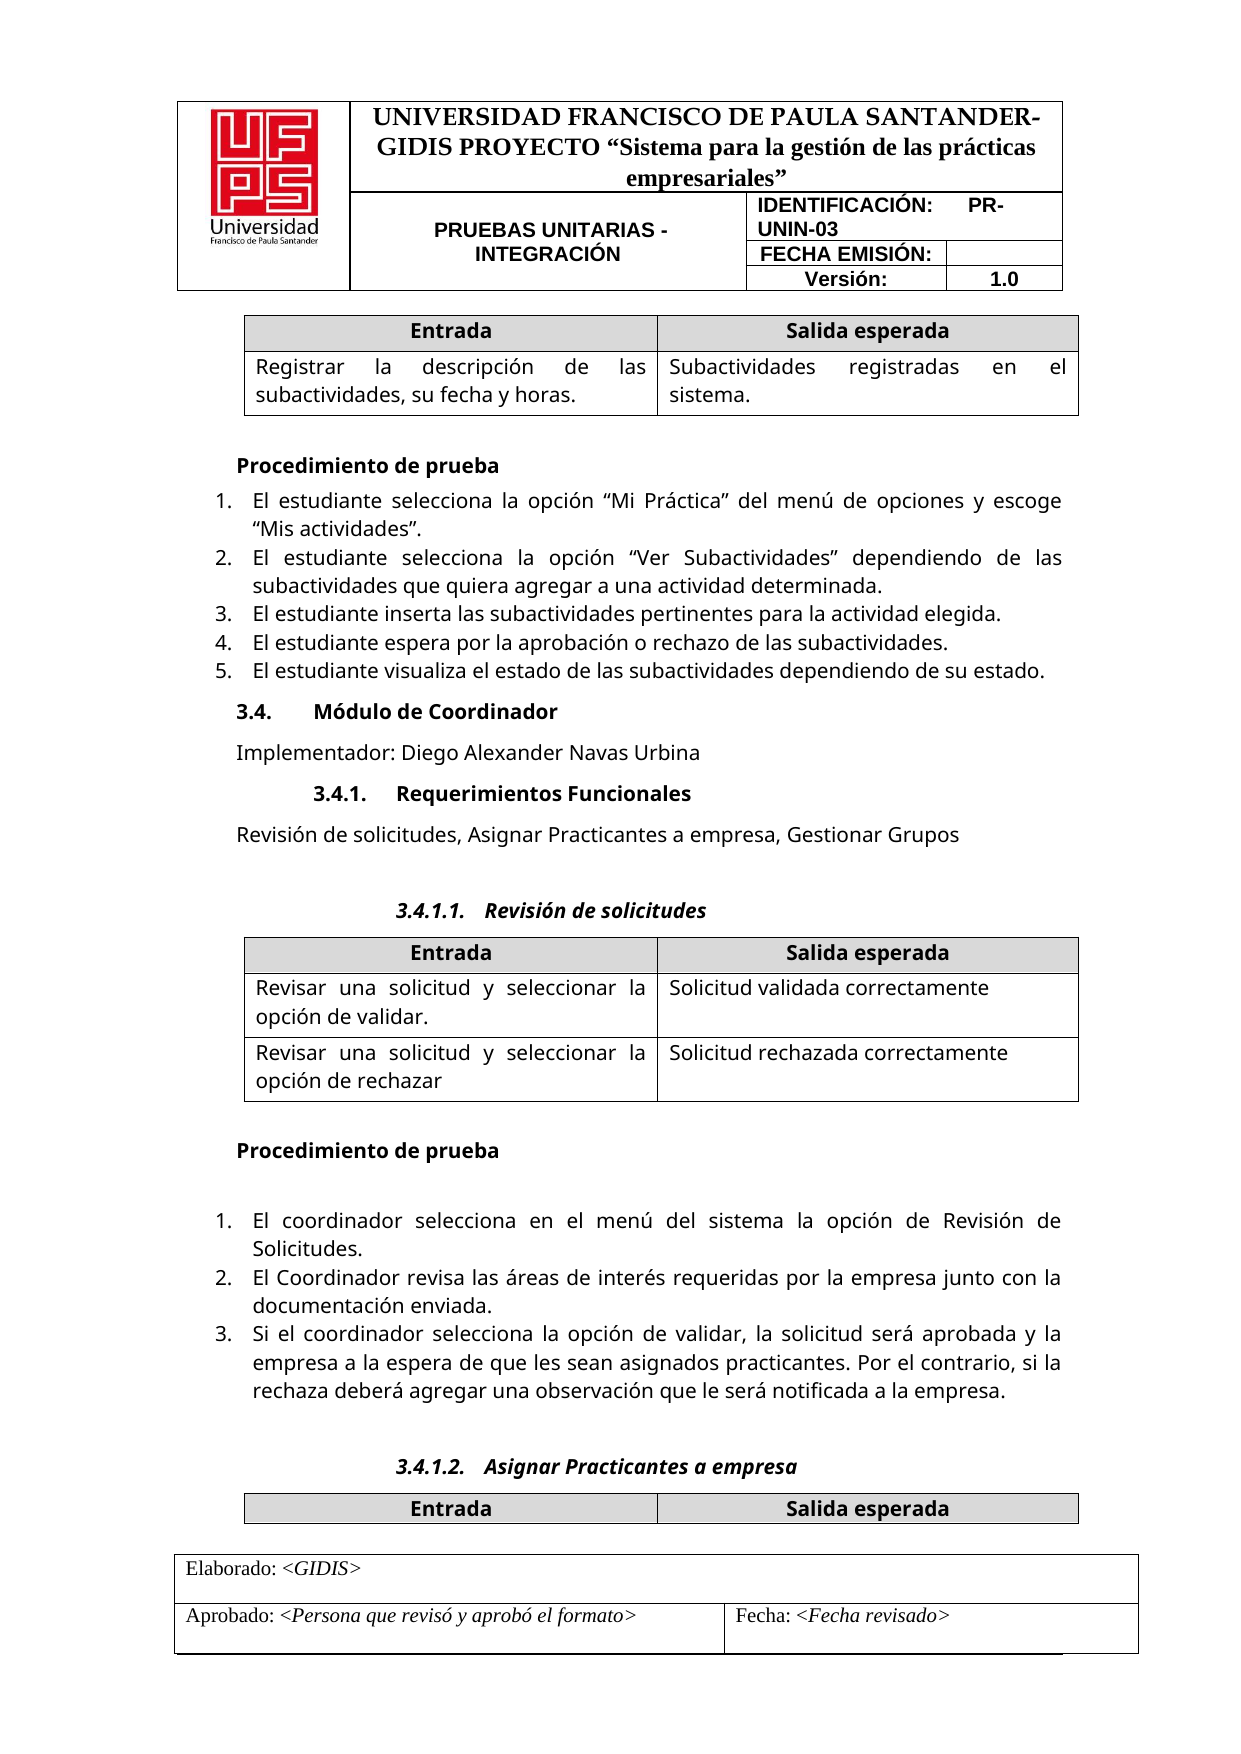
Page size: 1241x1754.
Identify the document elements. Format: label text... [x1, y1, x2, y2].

list Si el coordinador selecciona la opción de validar, la solicitud será aprobada y la empresa a la espera de que les sean asignados practicantes. Por el contrario, si la rechaza deberá agregar una observación que le será notificada a la empresa. [215, 1319, 1063, 1405]
list Asignar Practicantes a empresa [396, 1452, 1063, 1481]
list El estudiante inserta las subactividades pertinentes para la actividad elegida. [215, 599, 1063, 628]
list El estudiante selecciona la opción “Ver Subactividades” dependiendo de las subactividades que quiera agregar a una actividad determinada. [215, 543, 1063, 599]
table_cell Solicitud rechazada correctamente [658, 1038, 1078, 1101]
table_cell Revisar una solicitud y seleccionar la opción de rechazar [245, 1038, 657, 1101]
table_header Salida esperada [658, 938, 1078, 972]
list Módulo de Coordinador [236, 697, 1063, 726]
text Implementador: Diego Alexander Navas Urbina [236, 738, 1063, 767]
text Procedimiento de prueba [236, 1136, 1063, 1165]
table_cell Revisar una solicitud y seleccionar la opción de validar. [245, 974, 657, 1037]
list Requerimientos Funcionales [313, 779, 1063, 808]
picture [205, 102, 323, 249]
table_cell Solicitud validada correctamente [658, 974, 1078, 1037]
list El estudiante selecciona la opción “Mi Práctica” del menú de opciones y escoge “Mis actividades”. [215, 486, 1063, 543]
table_cell Registrar la descripción de las subactividades, su fecha y horas. [245, 352, 657, 415]
list El coordinador selecciona en el menú del sistema la opción de Revisión de Solicitudes. [215, 1206, 1063, 1263]
table_header Entrada [245, 938, 657, 972]
text Procedimiento de prueba [236, 451, 1063, 479]
list El estudiante visualiza el estado de las subactividades dependiendo de su estado. [215, 656, 1063, 685]
table_cell Subactividades registradas en el sistema. [658, 352, 1078, 415]
table_header Salida esperada [658, 1494, 1078, 1522]
text Revisión de solicitudes, Asignar Practicantes a empresa, Gestionar Grupos [236, 820, 1063, 848]
list El Coordinador revisa las áreas de interés requeridas por la empresa junto con la documentación enviada. [215, 1263, 1063, 1319]
table_header Salida esperada [658, 316, 1078, 351]
table_header Entrada [245, 316, 657, 351]
list El estudiante espera por la aprobación o rechazo de las subactividades. [215, 628, 1063, 656]
list Revisión de solicitudes [396, 896, 1063, 924]
table_header Entrada [245, 1494, 657, 1522]
